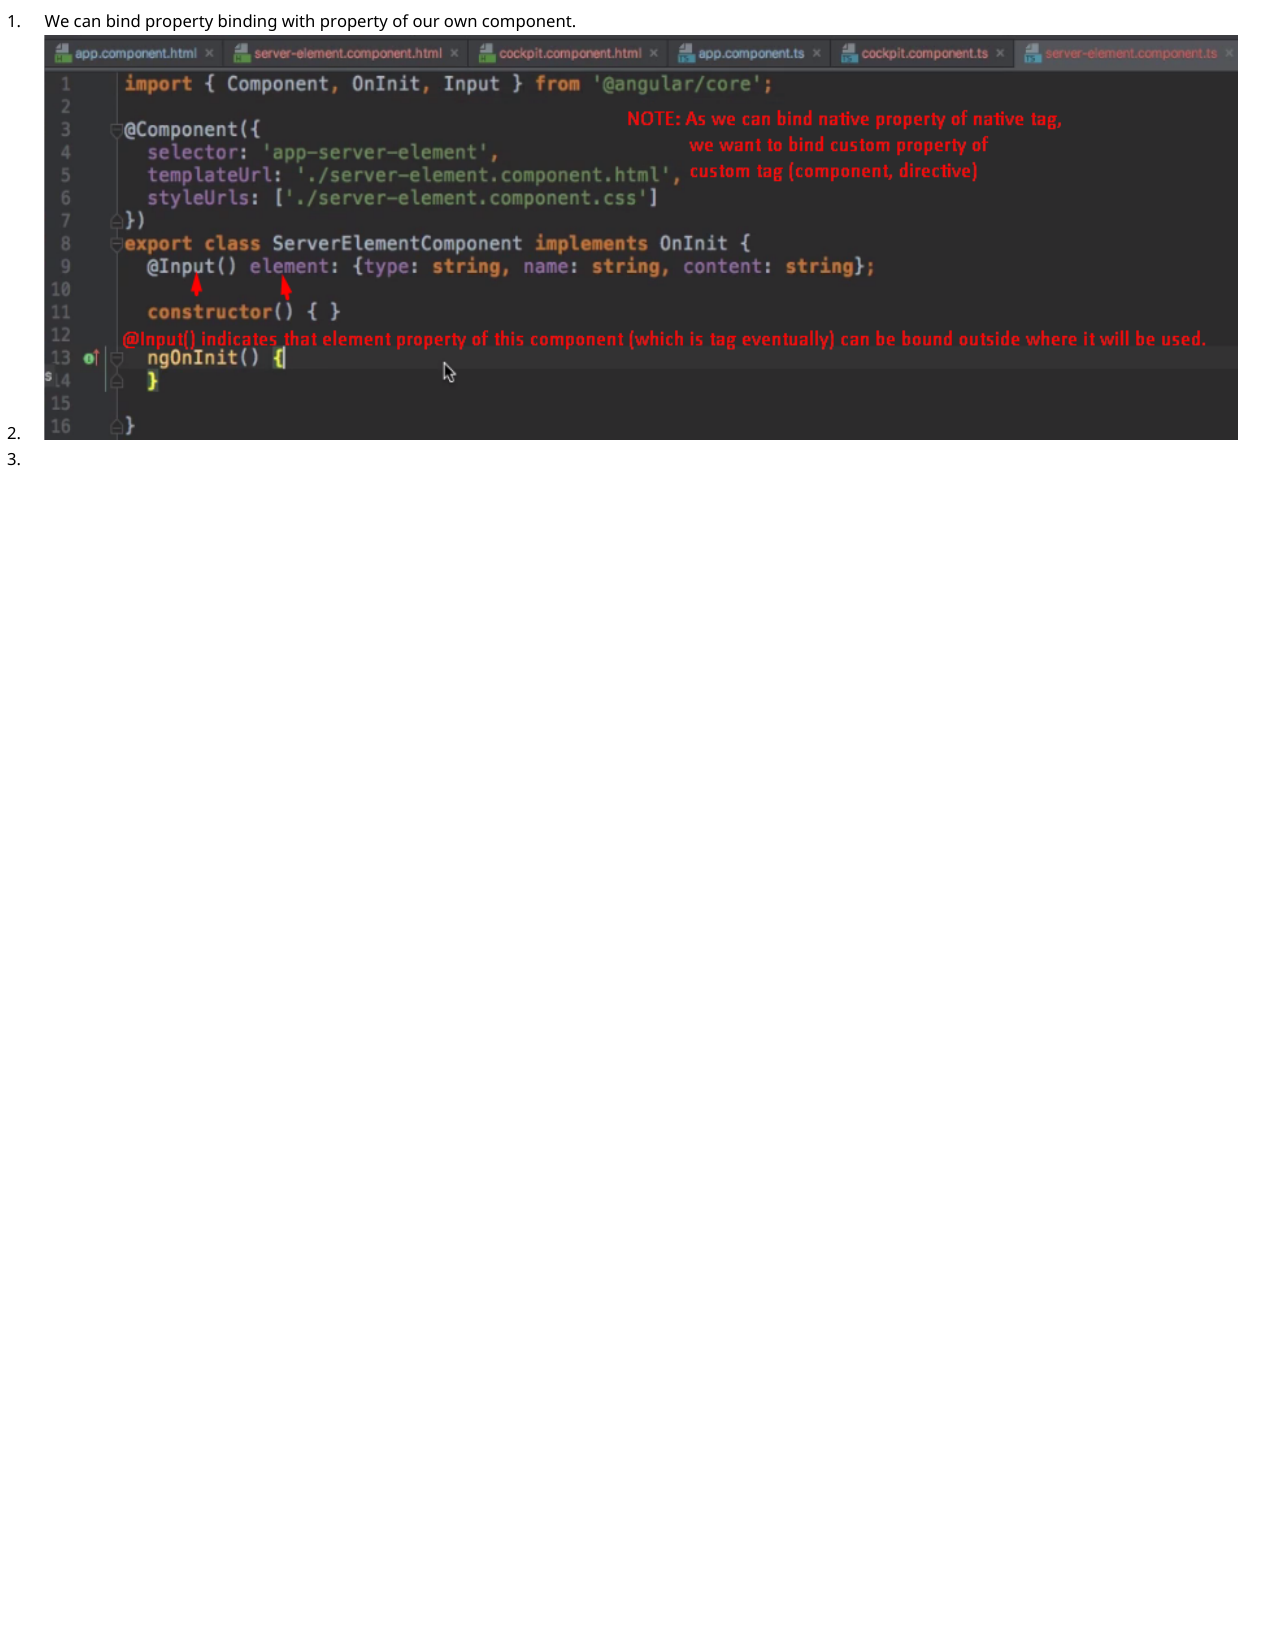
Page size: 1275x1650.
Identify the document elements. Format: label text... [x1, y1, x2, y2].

picture [44, 35, 1238, 440]
list We can bind property binding with property of our own component. [7, 9, 1255, 32]
